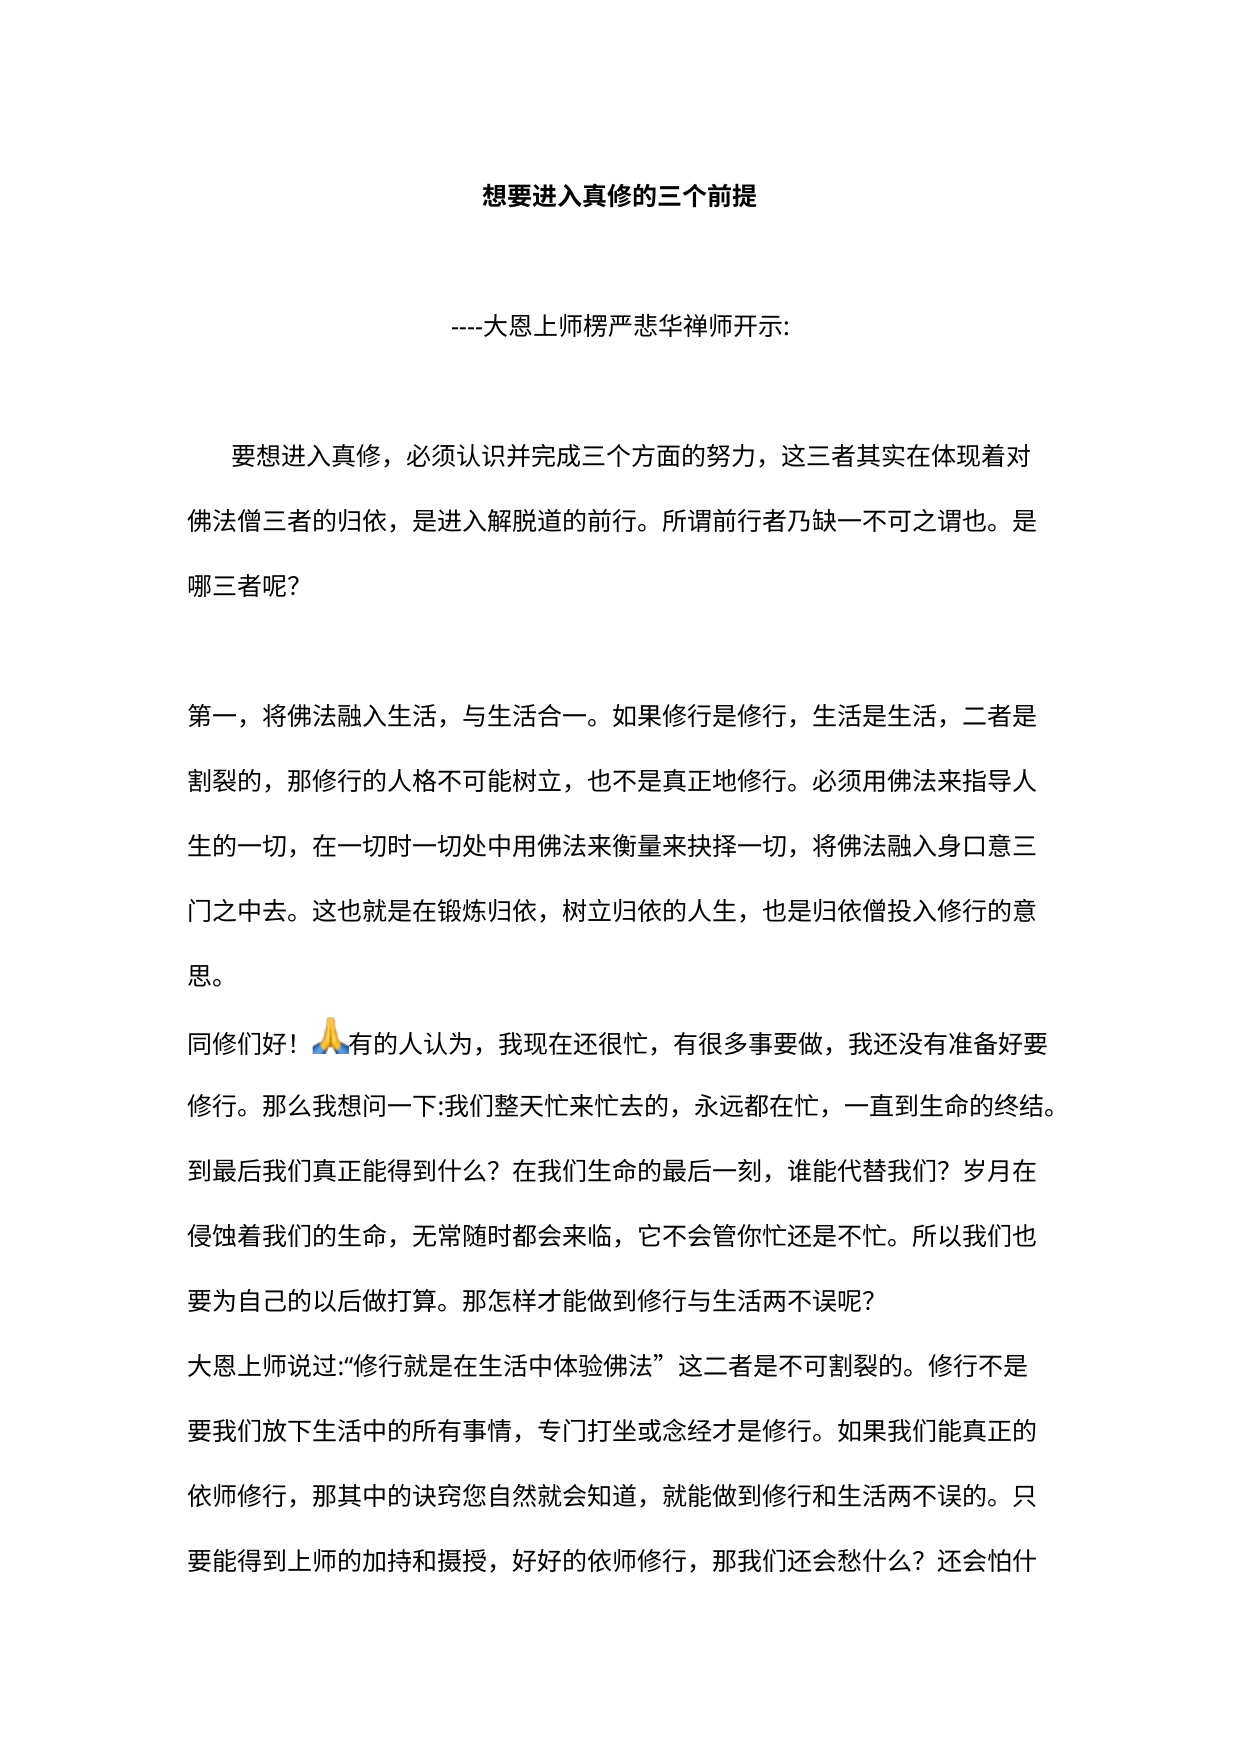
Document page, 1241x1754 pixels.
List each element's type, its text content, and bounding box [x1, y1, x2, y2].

text 想要进入真修的三个前提 [187, 162, 1053, 227]
text ----大恩上师楞严悲华禅师开示: [187, 227, 1053, 357]
picture [312, 1017, 349, 1054]
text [187, 357, 1053, 1592]
